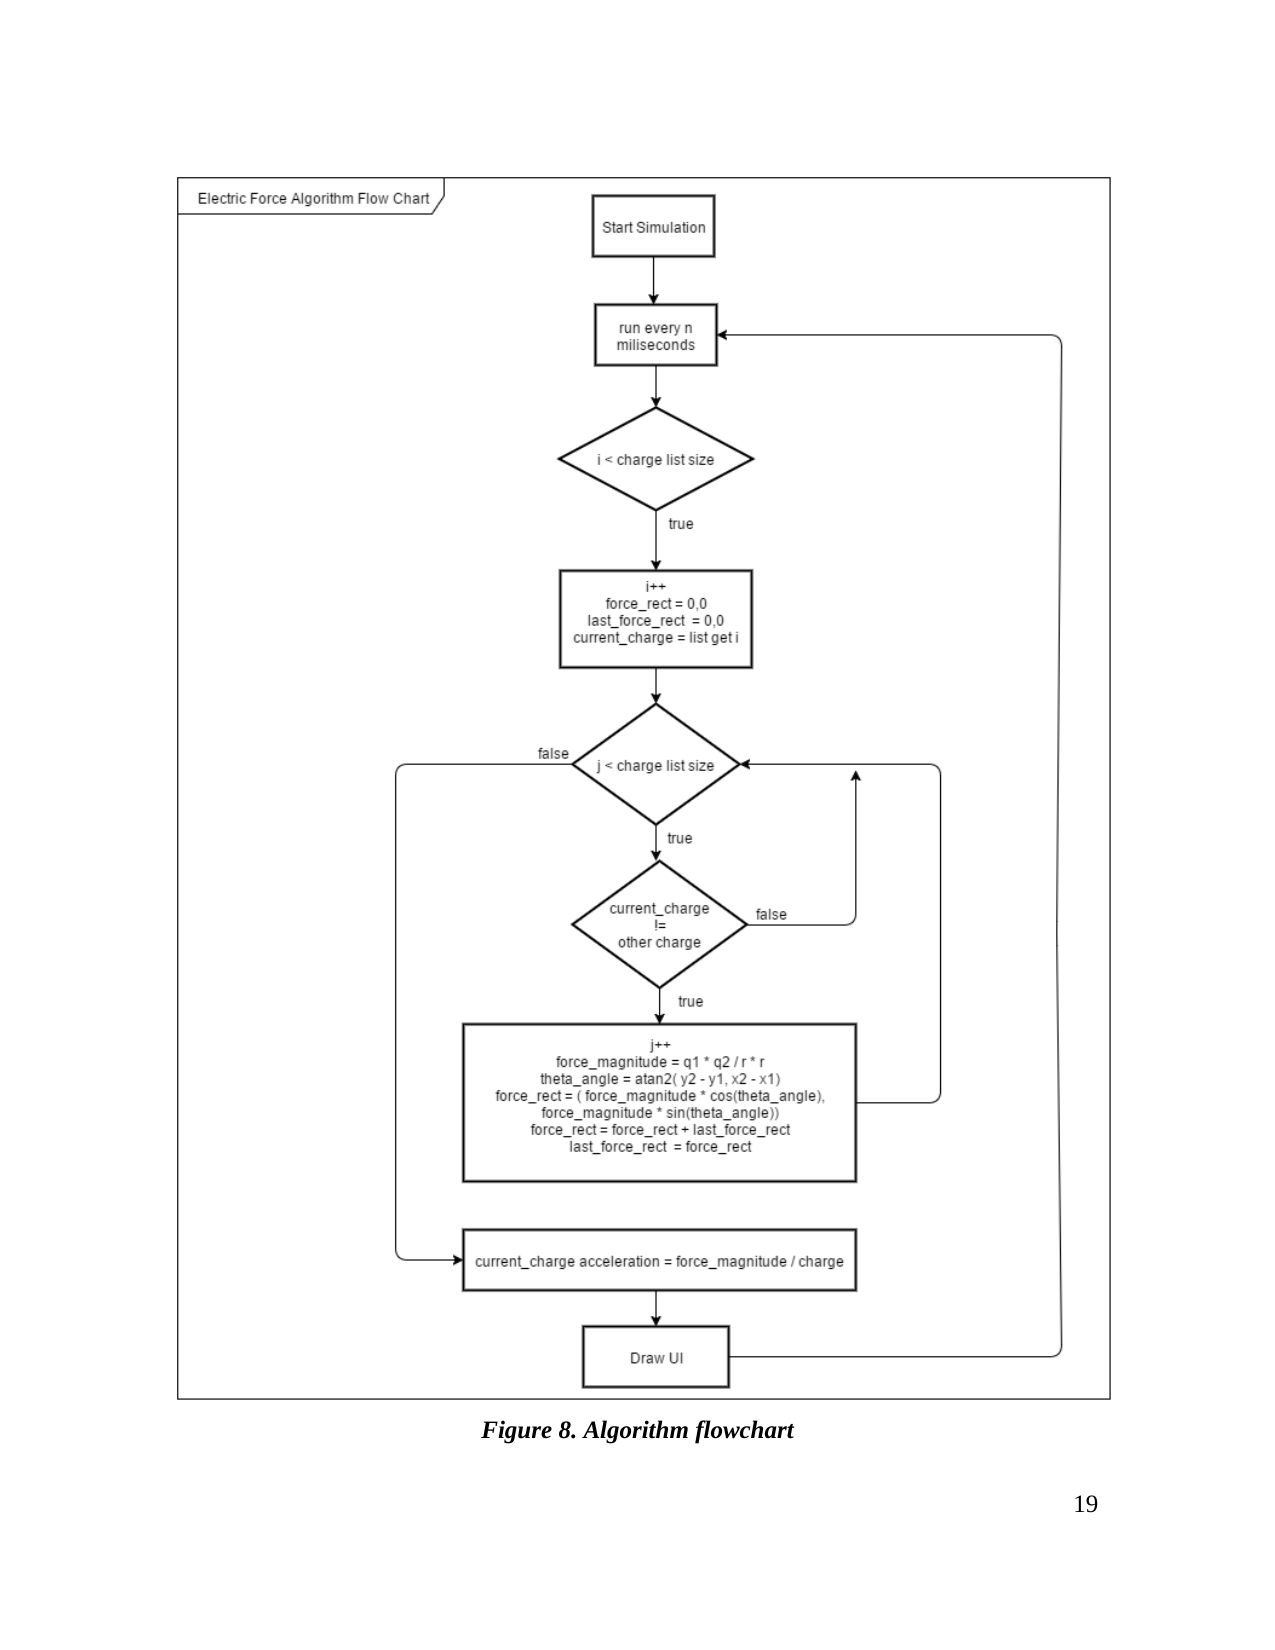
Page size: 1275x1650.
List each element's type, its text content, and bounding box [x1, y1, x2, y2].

text Figure 8. Algorithm flowchart [177, 1415, 1098, 1443]
